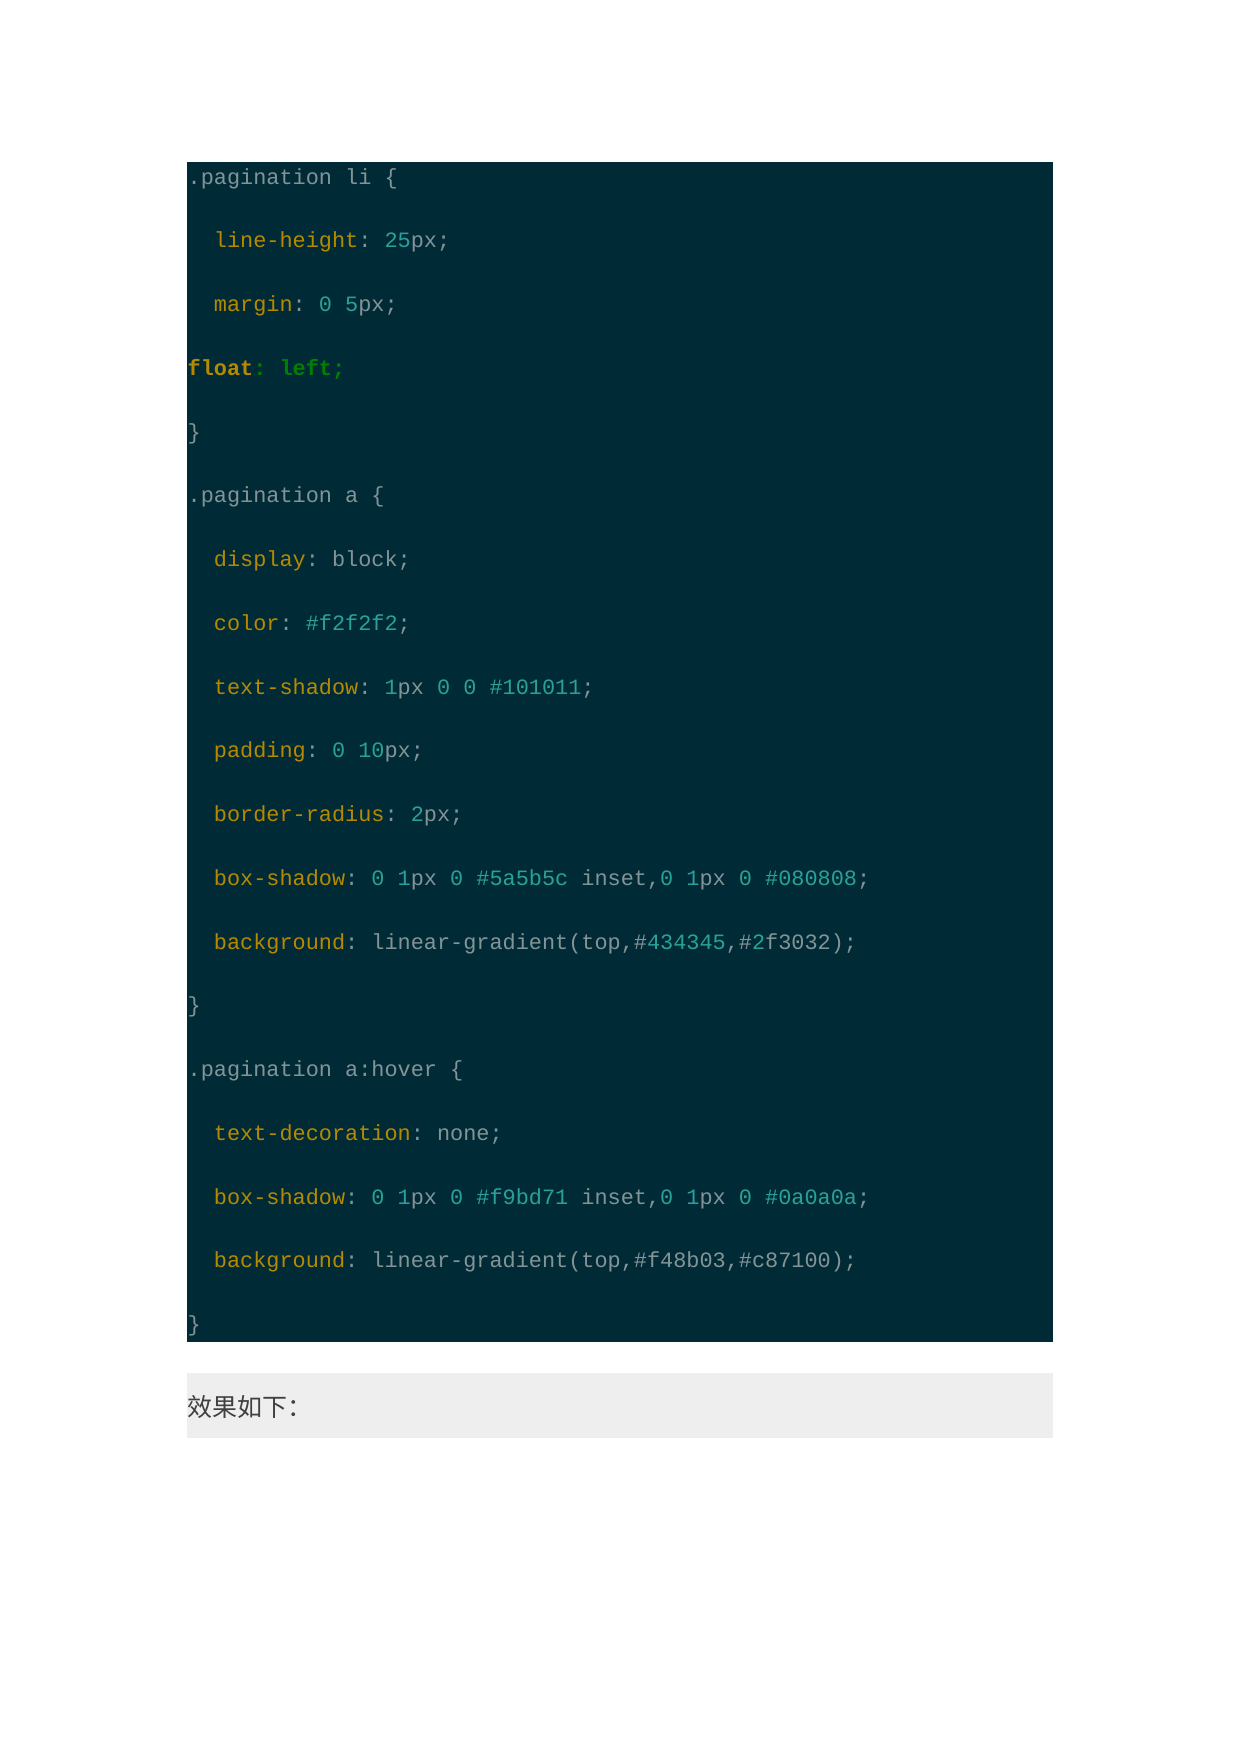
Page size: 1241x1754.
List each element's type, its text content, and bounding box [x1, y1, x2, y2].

text } [187, 991, 1053, 1023]
text .pagination li { [187, 162, 1053, 194]
text } [187, 1309, 1053, 1342]
text float: left; [187, 353, 1053, 386]
text display: block; [187, 544, 1053, 577]
text .pagination a:hover { [187, 1054, 1053, 1087]
text color: #f2f2f2; [187, 608, 1053, 641]
text box-shadow: 0 1px 0 #f9bd71 inset,0 1px 0 #0a0a0a; [187, 1182, 1053, 1214]
text margin: 0 5px; [187, 289, 1053, 322]
text background: linear-gradient(top,#434345,#2f3032); [187, 927, 1053, 959]
text line-height: 25px; [187, 226, 1053, 258]
text border-radius: 2px; [187, 799, 1053, 832]
text text-decoration: none; [187, 1118, 1053, 1151]
text .pagination a { [187, 481, 1053, 513]
text } [187, 417, 1053, 449]
text padding: 0 10px; [187, 736, 1053, 768]
text background: linear-gradient(top,#f48b03,#c87100); [187, 1246, 1053, 1278]
text 效果如下： [187, 1373, 1053, 1438]
text text-shadow: 1px 0 0 #101011; [187, 672, 1053, 704]
text box-shadow: 0 1px 0 #5a5b5c inset,0 1px 0 #080808; [187, 863, 1053, 896]
